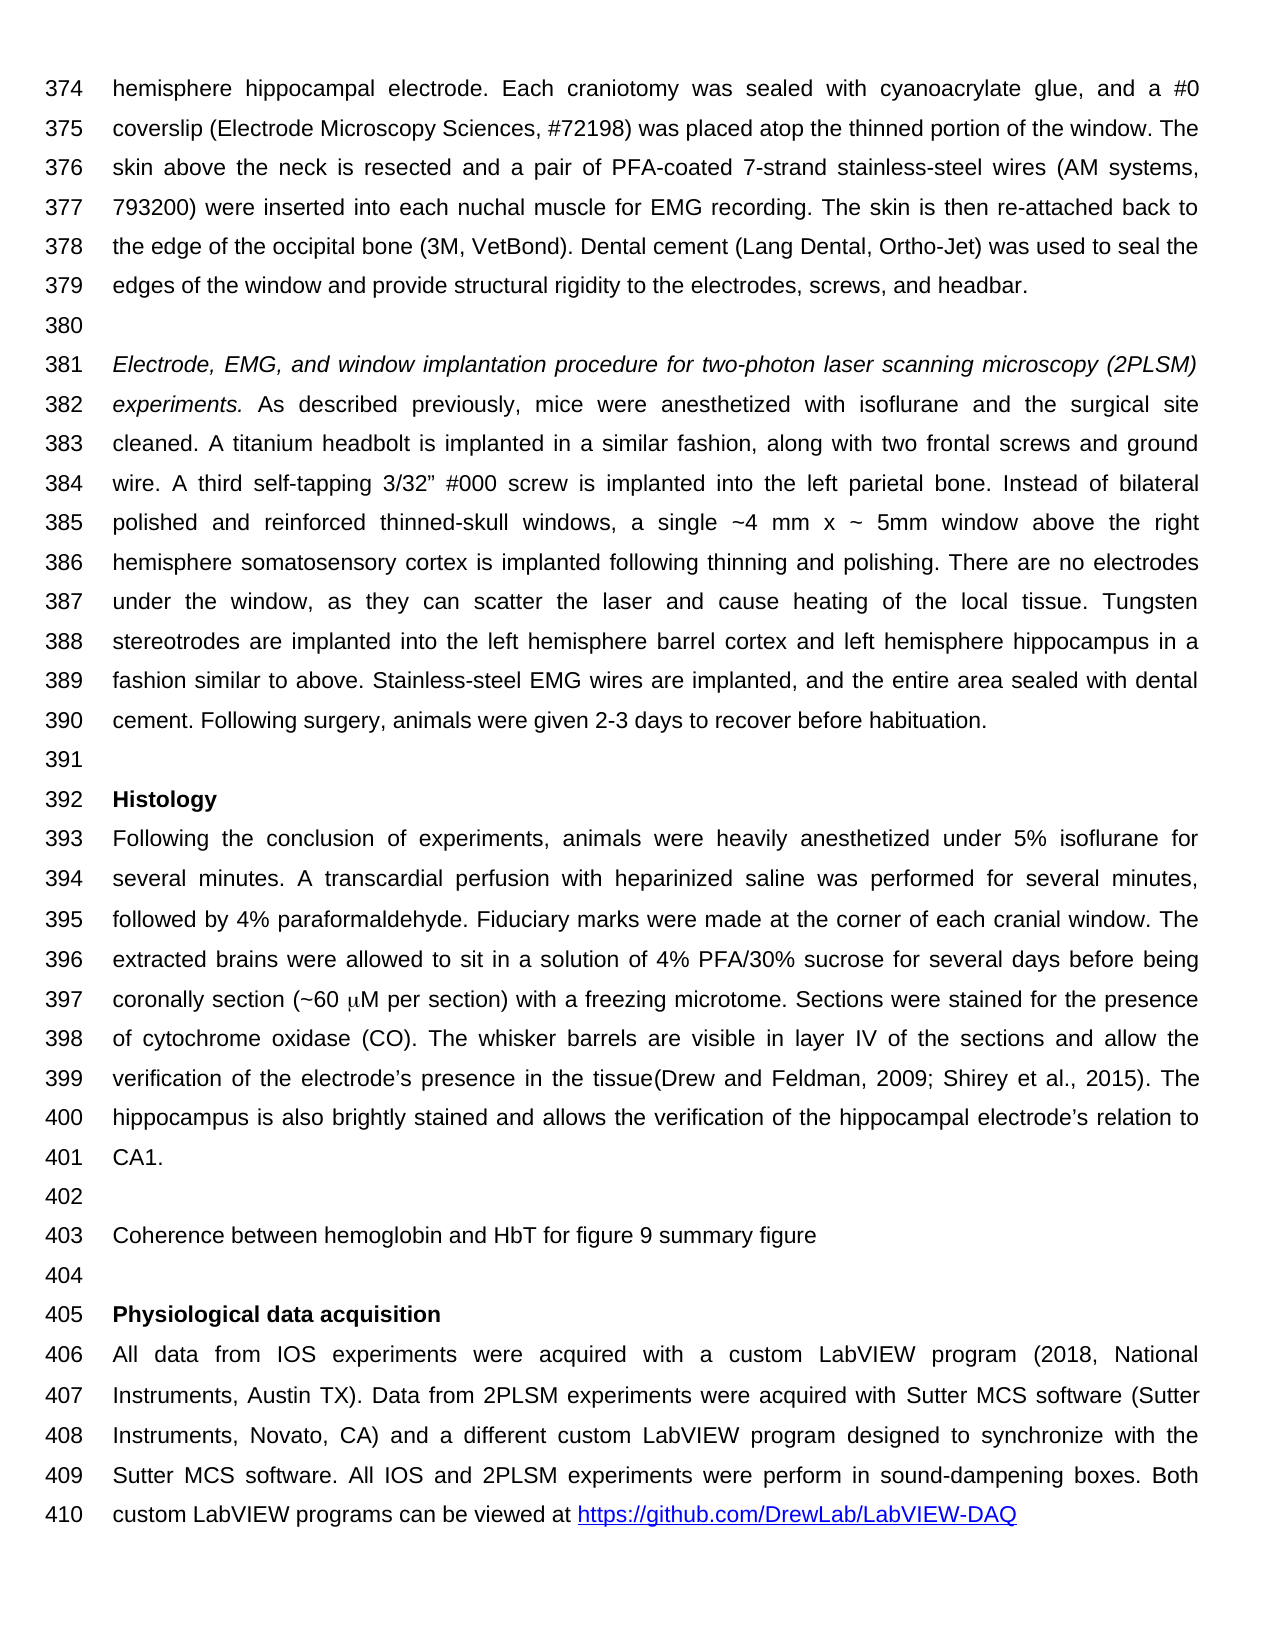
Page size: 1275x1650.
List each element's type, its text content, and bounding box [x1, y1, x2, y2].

text Following the conclusion of experiments, animals were heavily anesthetized under 5% isoflurane for several minutes. A transcardial perfusion with heparinized saline was performed for several minutes, followed by 4% ﻿paraformaldehyde. Fiduciary marks were made at the corner of each cranial window. The extracted brains were allowed to sit in a solution of 4% PFA/30% sucrose for several days before being coronally section (~60 M per section) with a freezing microtome. Sections were stained for the presence of cytochrome oxidase (CO). The whisker barrels are visible in layer IV of the sections and allow the verification of the electrode’s presence in the tissue(Drew and Feldman, 2009; Shirey et al., 2015). The hippocampus is also brightly stained and allows the verification of the hippocampal electrode’s relation to CA1. [112, 825, 1200, 1170]
text Electrode, EMG, and window implantation procedure for two-photon laser scanning microscopy (2PLSM) experiments. As described previously, mice were anesthetized with isoflurane and the surgical site cleaned. A titanium headbolt is implanted in a similar fashion, along with two frontal screws and ground wire. A third self-tapping 3/32” #000 screw is implanted into the left parietal bone. Instead of bilateral polished and reinforced thinned-skull windows, a single ~4 mm x ~ 5mm window above the right hemisphere somatosensory cortex is implanted following thinning and polishing. There are no electrodes under the window, as they can scatter the laser and cause heating of the local tissue. Tungsten stereotrodes are implanted into the left hemisphere barrel cortex and left hemisphere hippocampus in a fashion similar to above. Stainless-steel EMG wires are implanted, and the entire area sealed with dental cement. Following surgery, animals were given 2-3 days to recover before habituation. [112, 351, 1200, 733]
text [112, 75, 1200, 299]
text All data from IOS experiments were acquired with a custom LabVIEW program (2018, National Instruments, Austin TX). Data from 2PLSM experiments were acquired with ﻿Sutter MCS software (Sutter Instruments, Novato, CA) and a different custom LabVIEW program designed to synchronize with the Sutter MCS software. All IOS and 2PLSM experiments were perform in sound-dampening boxes. Both custom LabVIEW programs can be viewed at https://github.com/DrewLab/LabVIEW-DAQ [112, 1341, 1200, 1528]
text Physiological data acquisition [112, 1301, 1200, 1328]
text Coherence between hemoglobin and HbT for figure 9 summary figure [112, 1222, 1200, 1249]
text Histology [112, 786, 1200, 812]
